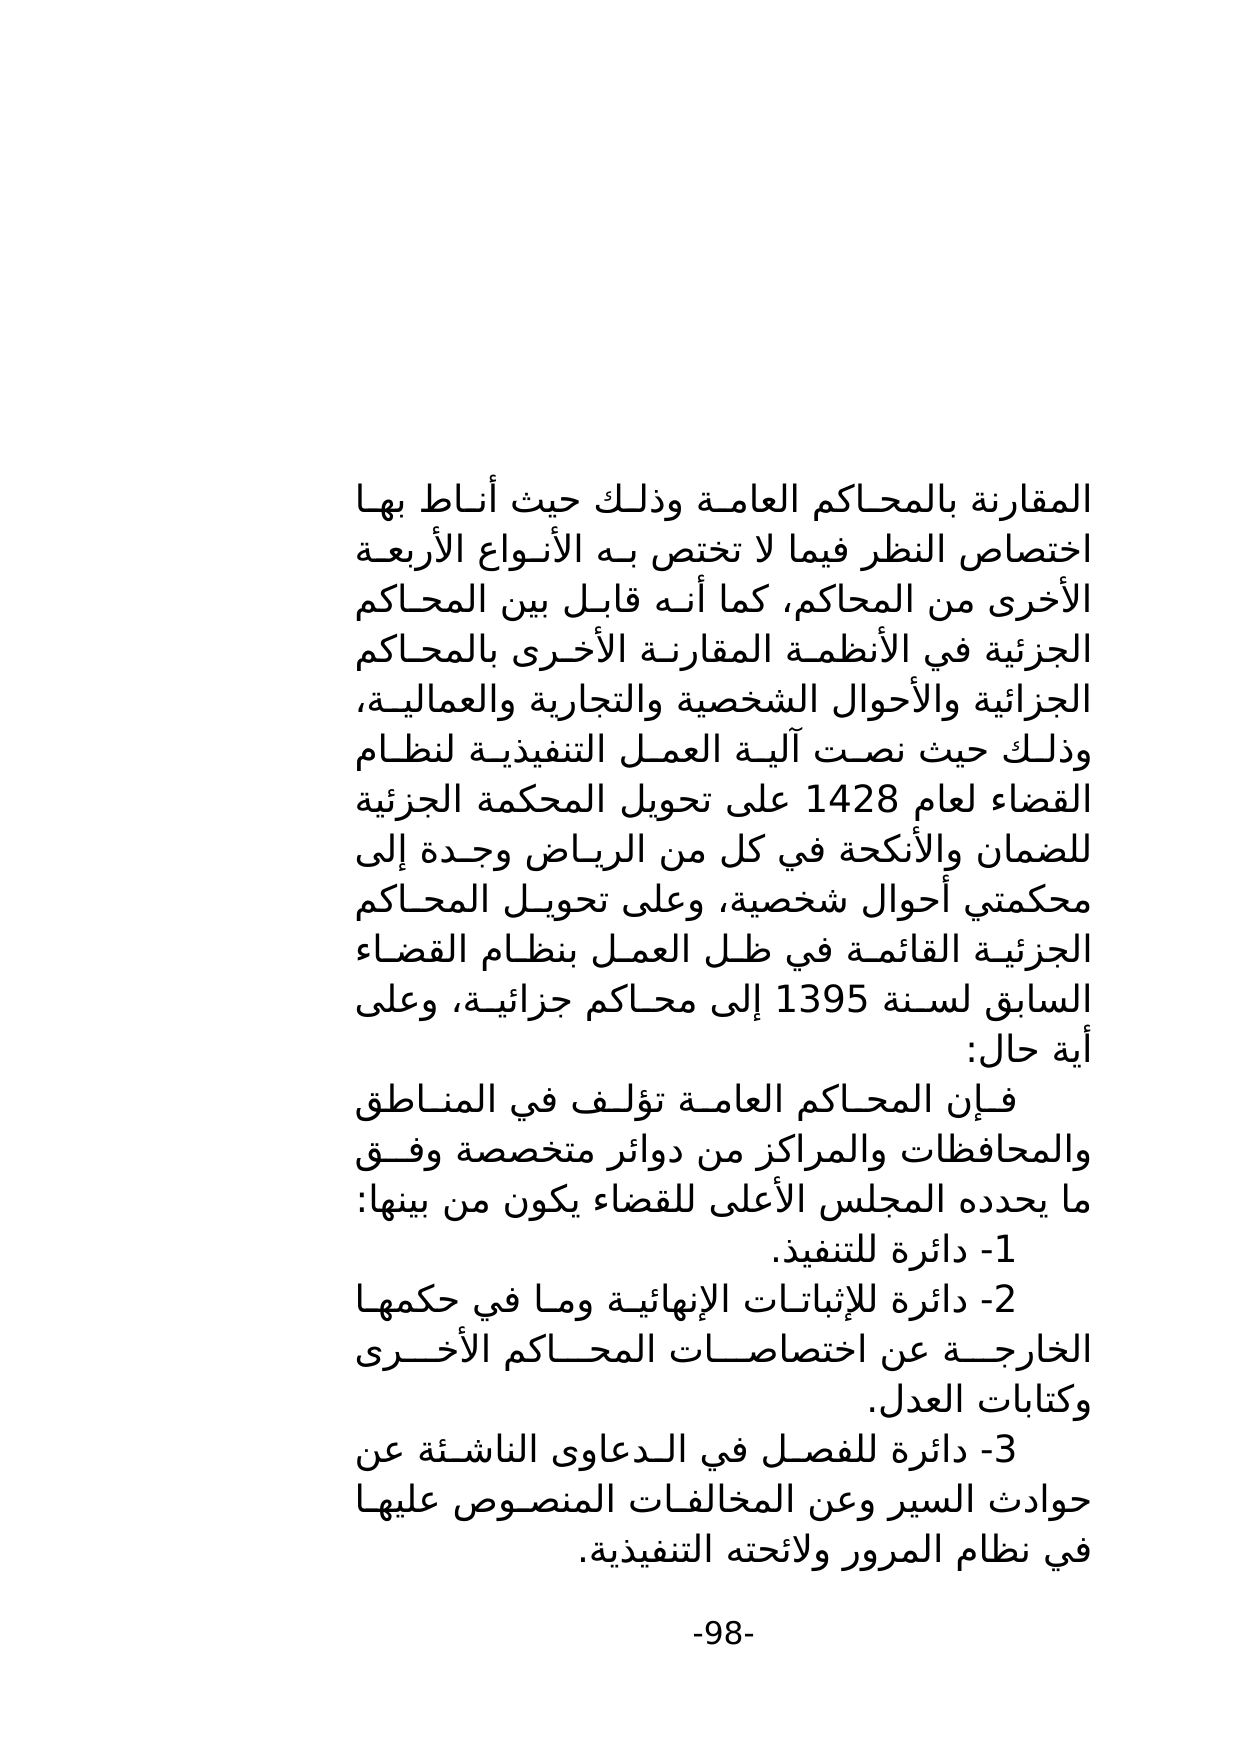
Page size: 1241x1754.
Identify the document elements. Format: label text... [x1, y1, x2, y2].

text 1- دائرة للتنفيذ. [354, 1222, 1092, 1272]
text فإن المحاكم العامة تؤلف في المناطق والمحافظات والمراكز من دوائر متخصصة وفق ما يحدده المجلس الأعلى للقضاء يكون من بينها: [354, 1072, 1092, 1222]
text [354, 472, 1092, 1072]
text 2- دائرة للإثباتات الإنهائية وما في حكمها الخارجة عن اختصاصات المحاكم الأخرى وكتابات العدل. [354, 1272, 1092, 1422]
text 3- دائرة للفصل في الدعاوى الناشئة عن حوادث السير وعن المخالفات المنصوص عليها في نظام المرور ولائحته التنفيذية. [354, 1422, 1092, 1572]
